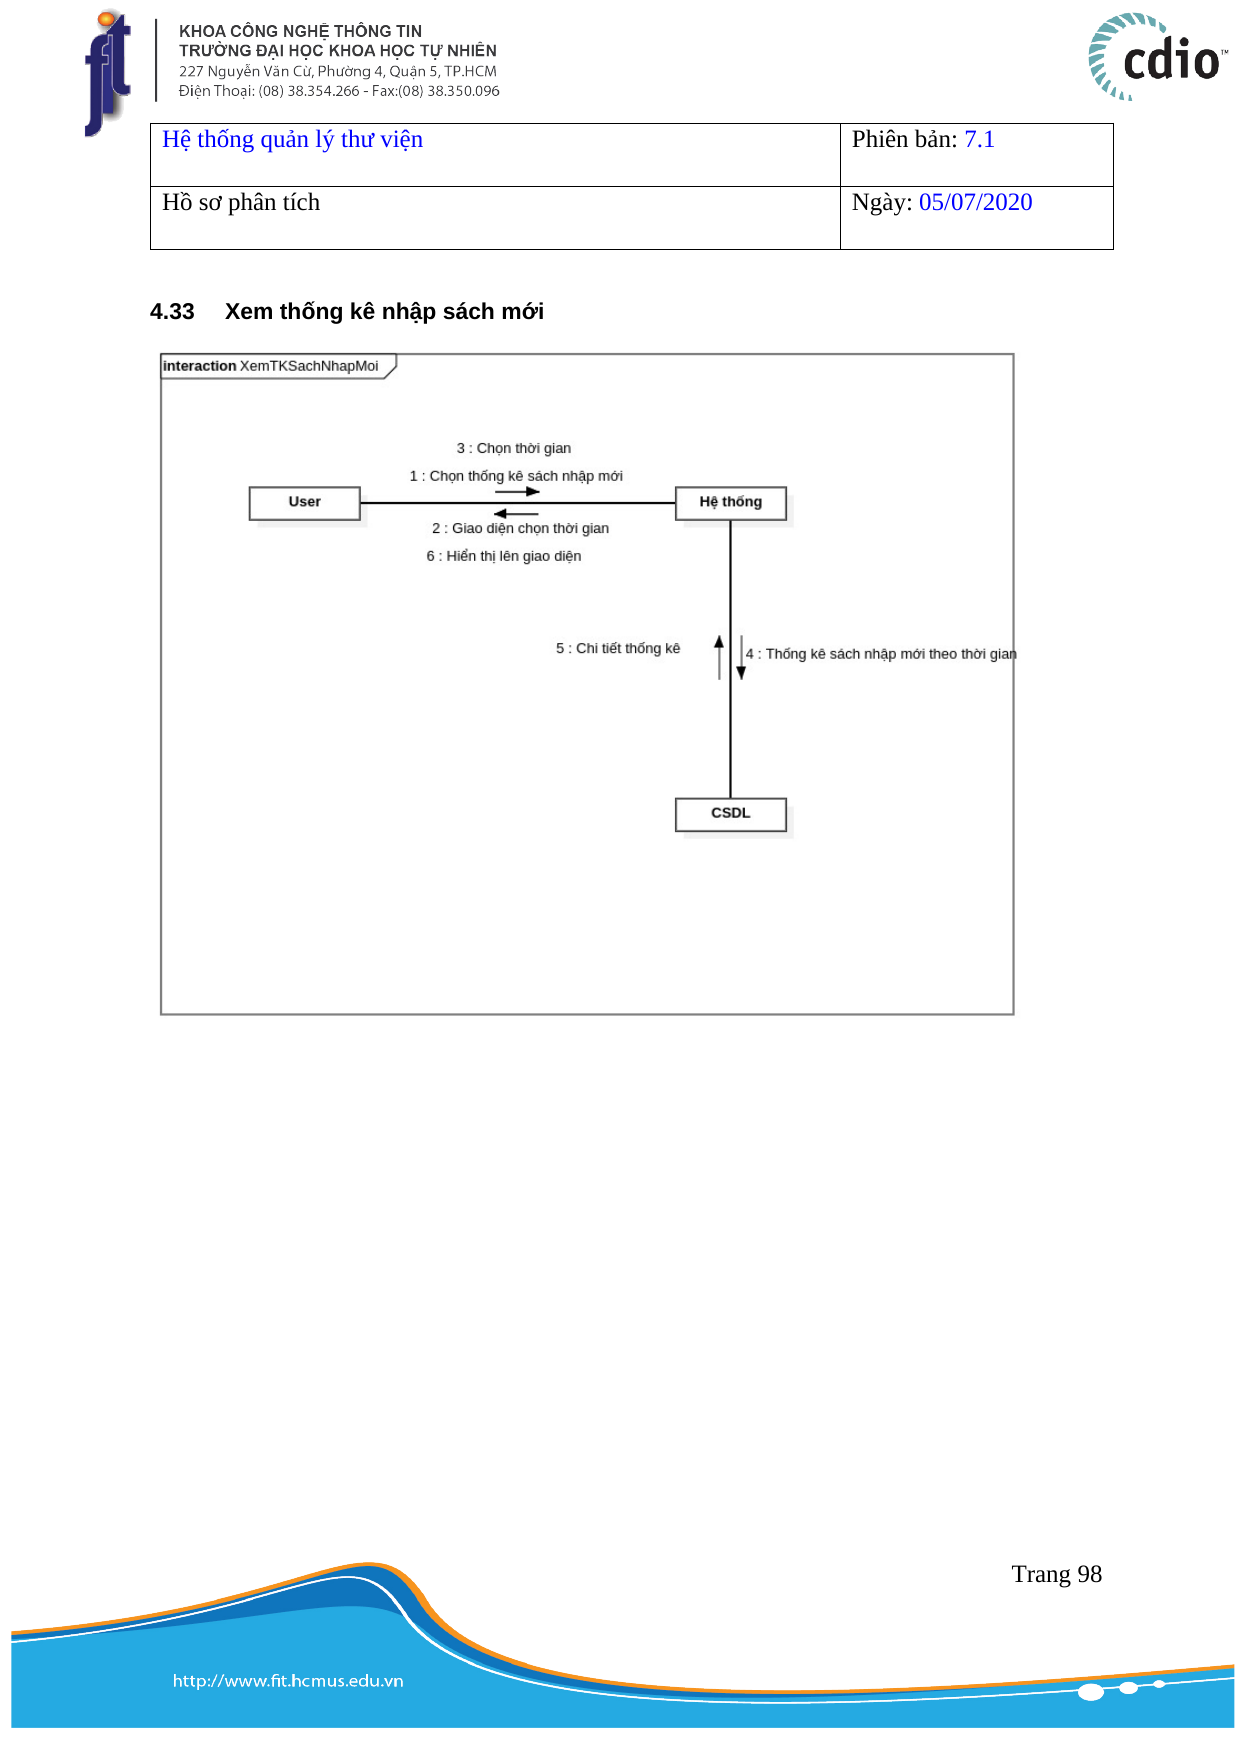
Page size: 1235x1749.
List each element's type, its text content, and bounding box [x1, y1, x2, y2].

picture [841, 124, 1113, 161]
picture [61, 2, 1235, 161]
picture [151, 124, 840, 161]
picture [150, 343, 1058, 1059]
subtitle Xem thống kê nhập sách mới [150, 298, 1084, 324]
picture [11, 1558, 1235, 1728]
